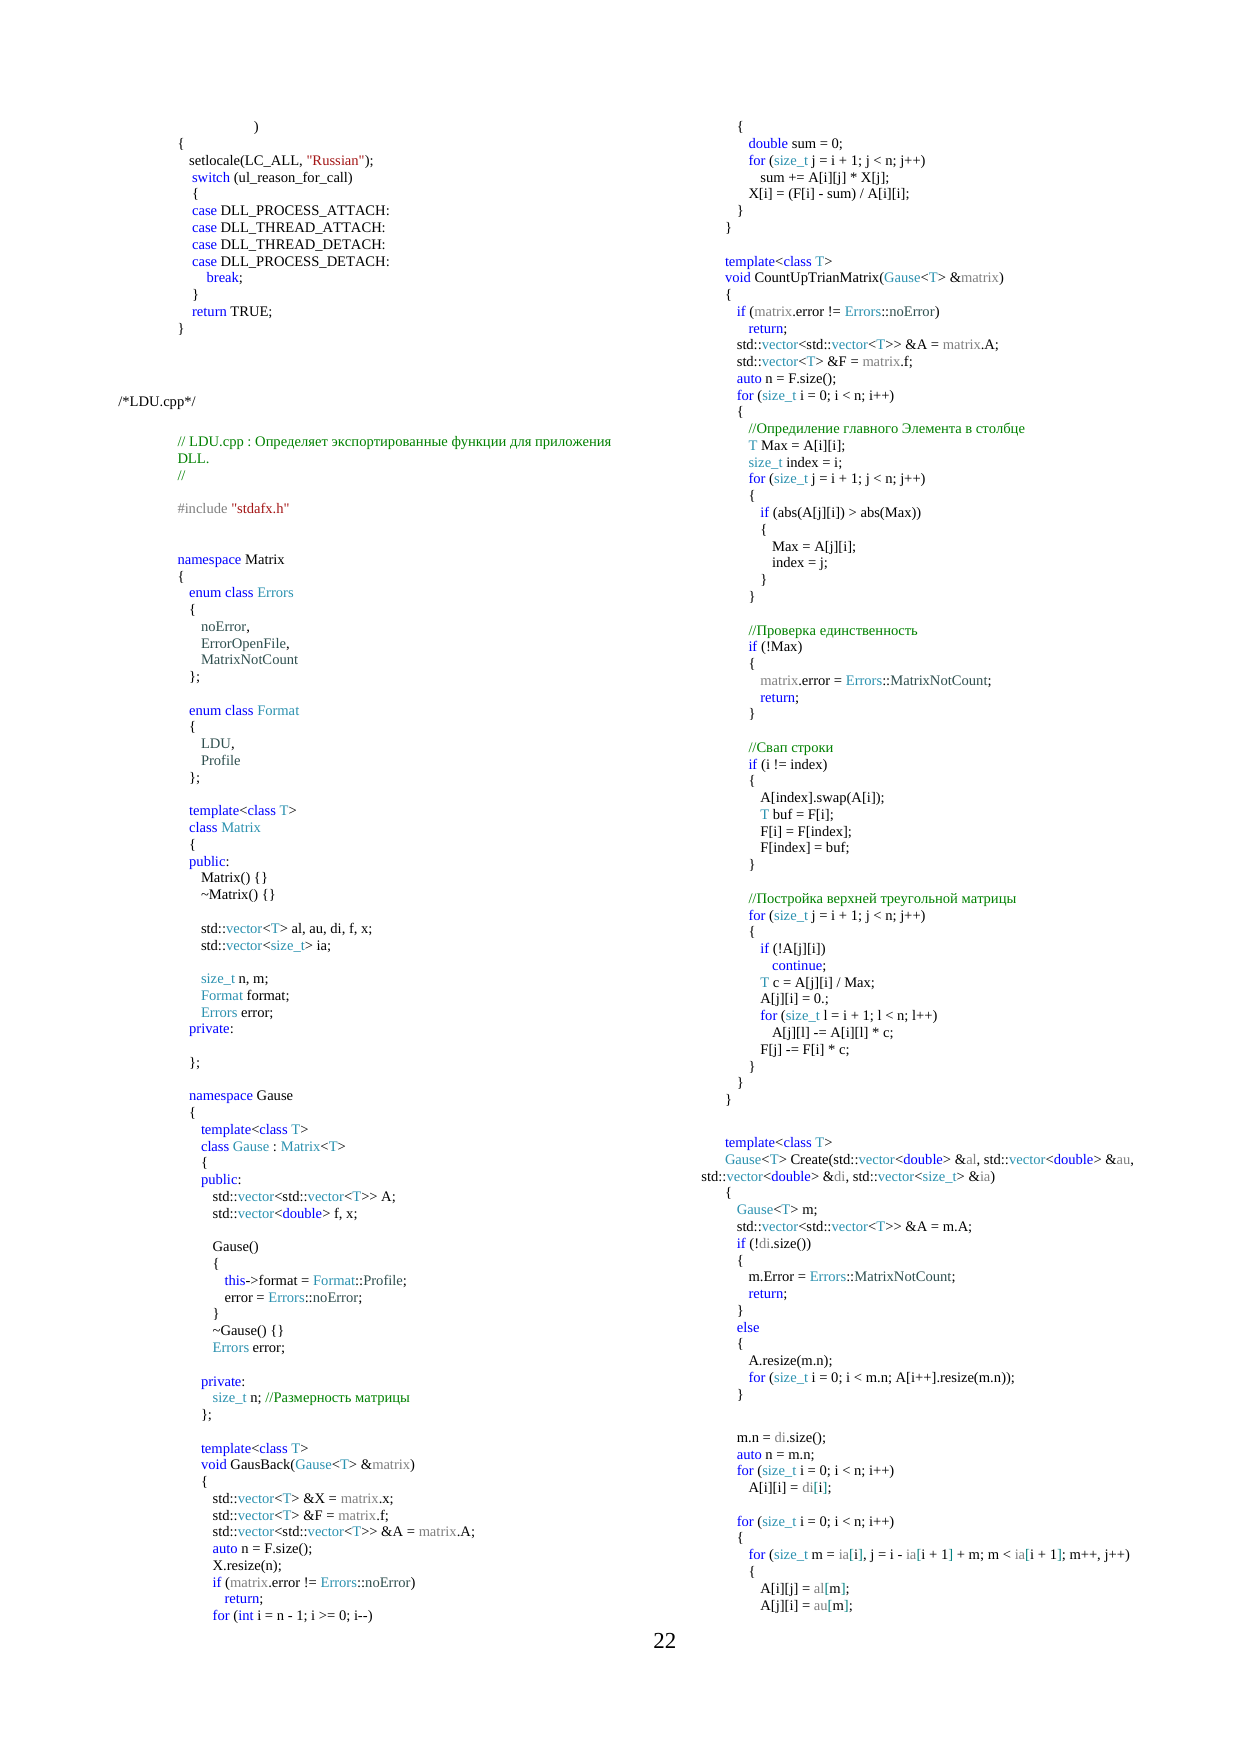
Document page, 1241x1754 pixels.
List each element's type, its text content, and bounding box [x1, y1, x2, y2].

text // [177, 467, 627, 483]
text for (size_t j = i + 1; j < n; j++) [701, 470, 1152, 487]
text for (int i = n - 1; i >= 0; i--) [177, 1607, 627, 1624]
text { [701, 286, 1152, 303]
text } [701, 1302, 1152, 1318]
text for (size_t j = i + 1; j < n; j++) [701, 906, 1152, 923]
text template<class T> [701, 252, 1152, 269]
text } [701, 705, 1152, 722]
text class Gause : Matrix<T> [177, 1137, 627, 1154]
text double sum = 0; [701, 135, 1152, 152]
text template<class T> [177, 1121, 627, 1137]
text { [177, 836, 627, 852]
text return; [177, 1590, 627, 1607]
text { [701, 1184, 1152, 1201]
text for (size_t i = 0; i < n; i++) [701, 1462, 1152, 1479]
text } [701, 856, 1152, 873]
text ~Matrix() {} [177, 886, 627, 903]
text for (size_t i = 0; i < m.n; A[i++].resize(m.n)); [701, 1369, 1152, 1386]
text return; [701, 319, 1152, 336]
text F[i] = F[index]; [701, 822, 1152, 839]
text A.resize(m.n); [701, 1352, 1152, 1369]
text std::vector<double> f, x; [177, 1204, 627, 1221]
text matrix.error = Errors::MatrixNotCount; [701, 672, 1152, 688]
text A[i][j] = al[m]; [701, 1579, 1152, 1596]
text for (size_t i = 0; i < n; i++) [701, 1512, 1152, 1529]
text for (size_t i = 0; i < n; i++) [701, 386, 1152, 403]
text MatrixNotCount [177, 651, 627, 668]
text Format format; [177, 987, 627, 1003]
text namespace Matrix [177, 551, 627, 567]
text class Matrix [177, 819, 627, 836]
text case DLL_PROCESS_ATTACH: [177, 202, 627, 219]
text size_t index = i; [701, 453, 1152, 470]
text }; [177, 768, 627, 785]
text Gause<T> Create(std::vector<double> &al, std::vector<double> &au, std::vector<double> &di, std::vector<size_t> &ia) [701, 1151, 1152, 1184]
text A[j][l] -= A[i][l] * c; [701, 1024, 1152, 1041]
text LDU, [177, 735, 627, 752]
text { [701, 1335, 1152, 1352]
text else [701, 1318, 1152, 1335]
text auto n = F.size(); [701, 370, 1152, 386]
text F[j] -= F[i] * c; [701, 1041, 1152, 1057]
text if (i != index) [701, 755, 1152, 772]
text case DLL_PROCESS_DETACH: [177, 252, 627, 269]
text } [177, 1305, 627, 1322]
text namespace Gause [177, 1087, 627, 1104]
text m.Error = Errors::MatrixNotCount; [701, 1268, 1152, 1285]
text { [177, 1255, 627, 1272]
text }; [177, 1406, 627, 1423]
text auto n = F.size(); [177, 1540, 627, 1557]
text if (matrix.error != Errors::noError) [177, 1573, 627, 1590]
text noError, [177, 618, 627, 634]
text Gause() [177, 1238, 627, 1255]
text std::vector<T> &F = matrix.f; [701, 353, 1152, 370]
text template<class T> [701, 1134, 1152, 1151]
text public: [177, 1171, 627, 1188]
text Gause<T> m; [701, 1201, 1152, 1218]
text setlocale(LC_ALL, "Russian"); [177, 152, 627, 168]
text A[i][i] = di[i]; [701, 1479, 1152, 1496]
text m.n = di.size(); [701, 1429, 1152, 1445]
text } [701, 1091, 1152, 1108]
text T c = A[j][i] / Max; [701, 973, 1152, 990]
text } [701, 202, 1152, 219]
text } [701, 588, 1152, 604]
text T Max = A[i][i]; [701, 437, 1152, 453]
text Max = A[j][i]; [701, 537, 1152, 554]
text { [177, 185, 627, 202]
text T buf = F[i]; [701, 806, 1152, 822]
text enum class Errors [177, 584, 627, 601]
text if (matrix.error != Errors::noError) [701, 303, 1152, 319]
text std::vector<std::vector<T>> &A = matrix.A; [177, 1523, 627, 1540]
text { [701, 403, 1152, 420]
text { [177, 1473, 627, 1490]
text switch (ul_reason_for_call) [177, 168, 627, 185]
text } [701, 1386, 1152, 1402]
text break; [177, 269, 627, 286]
text { [177, 1154, 627, 1171]
text } [701, 219, 1152, 236]
text for (size_t l = i + 1; l < n; l++) [701, 1007, 1152, 1024]
text for (size_t m = ia[i], j = i - ia[i + 1] + m; m < ia[i + 1]; m++, j++) [701, 1546, 1152, 1563]
text A[j][i] = au[m]; [701, 1596, 1152, 1613]
text X.resize(n); [177, 1557, 627, 1573]
text X[i] = (F[i] - sum) / A[i][i]; [701, 185, 1152, 202]
text if (!A[j][i]) [701, 940, 1152, 957]
text enum class Format [177, 701, 627, 718]
text { [701, 118, 1152, 135]
text { [177, 601, 627, 618]
text { [701, 923, 1152, 940]
text index = j; [701, 554, 1152, 571]
text { [701, 1563, 1152, 1579]
text }; [177, 668, 627, 685]
text template<class T> [177, 802, 627, 819]
text std::vector<T> &X = matrix.x; [177, 1490, 627, 1506]
text //Проверка единственность [701, 621, 1152, 638]
text } [701, 1074, 1152, 1091]
text size_t n, m; [177, 970, 627, 987]
text void CountUpTrianMatrix(Gause<T> &matrix) [701, 269, 1152, 286]
text Profile [177, 752, 627, 768]
text #include "stdafx.h" [177, 500, 627, 517]
text { [701, 487, 1152, 504]
text //Постройка верхней треугольной матрицы [701, 889, 1152, 906]
text { [177, 135, 627, 152]
text error = Errors::noError; [177, 1288, 627, 1305]
text // LDU.cpp : Определяет экспортированные функции для приложения DLL. [177, 433, 627, 467]
text Errors error; [177, 1003, 627, 1020]
text { [701, 655, 1152, 672]
text { [701, 1529, 1152, 1546]
text std::vector<std::vector<T>> &A = m.A; [701, 1218, 1152, 1234]
text sum += A[i][j] * X[j]; [701, 168, 1152, 185]
text template<class T> [177, 1439, 627, 1456]
text { [701, 521, 1152, 537]
text void GausBack(Gause<T> &matrix) [177, 1456, 627, 1473]
text } [177, 286, 627, 303]
text case DLL_THREAD_ATTACH: [177, 219, 627, 236]
text A[j][i] = 0.; [701, 990, 1152, 1007]
text ~Gause() {} [177, 1322, 627, 1339]
text std::vector<T> al, au, di, f, x; [177, 919, 627, 936]
text } [701, 1057, 1152, 1074]
text { [177, 567, 627, 584]
text Matrix() {} [177, 869, 627, 886]
text { [177, 718, 627, 735]
text case DLL_THREAD_DETACH: [177, 236, 627, 252]
text std::vector<std::vector<T>> A; [177, 1188, 627, 1204]
text A[index].swap(A[i]); [701, 789, 1152, 806]
text if (abs(A[j][i]) > abs(Max)) [701, 504, 1152, 521]
text for (size_t j = i + 1; j < n; j++) [701, 152, 1152, 168]
text }; [177, 1054, 627, 1070]
text if (!di.size()) [701, 1234, 1152, 1251]
text F[index] = buf; [701, 839, 1152, 856]
text { [701, 772, 1152, 789]
text public: [177, 852, 627, 869]
text this->format = Format::Profile; [177, 1272, 627, 1288]
text auto n = m.n; [701, 1445, 1152, 1462]
text } [701, 571, 1152, 588]
text { [177, 1104, 627, 1121]
text ErrorOpenFile, [177, 634, 627, 651]
text std::vector<std::vector<T>> &A = matrix.A; [701, 336, 1152, 353]
text continue; [701, 957, 1152, 973]
text private: [177, 1372, 627, 1389]
text size_t n; //Размерность матрицы [177, 1389, 627, 1406]
text return; [701, 688, 1152, 705]
text //Опредиление главного Элемента в столбце [701, 420, 1152, 437]
text Errors error; [177, 1339, 627, 1356]
text if (!Max) [701, 638, 1152, 655]
text } [177, 319, 627, 336]
text //Свап строки [701, 739, 1152, 755]
text std::vector<T> &F = matrix.f; [177, 1506, 627, 1523]
text private: [177, 1020, 627, 1037]
text { [701, 1251, 1152, 1268]
text /*LDU.cpp*/ [118, 393, 627, 410]
text std::vector<size_t> ia; [177, 936, 627, 953]
text return; [701, 1285, 1152, 1302]
text ) [177, 118, 627, 135]
text return TRUE; [177, 303, 627, 319]
